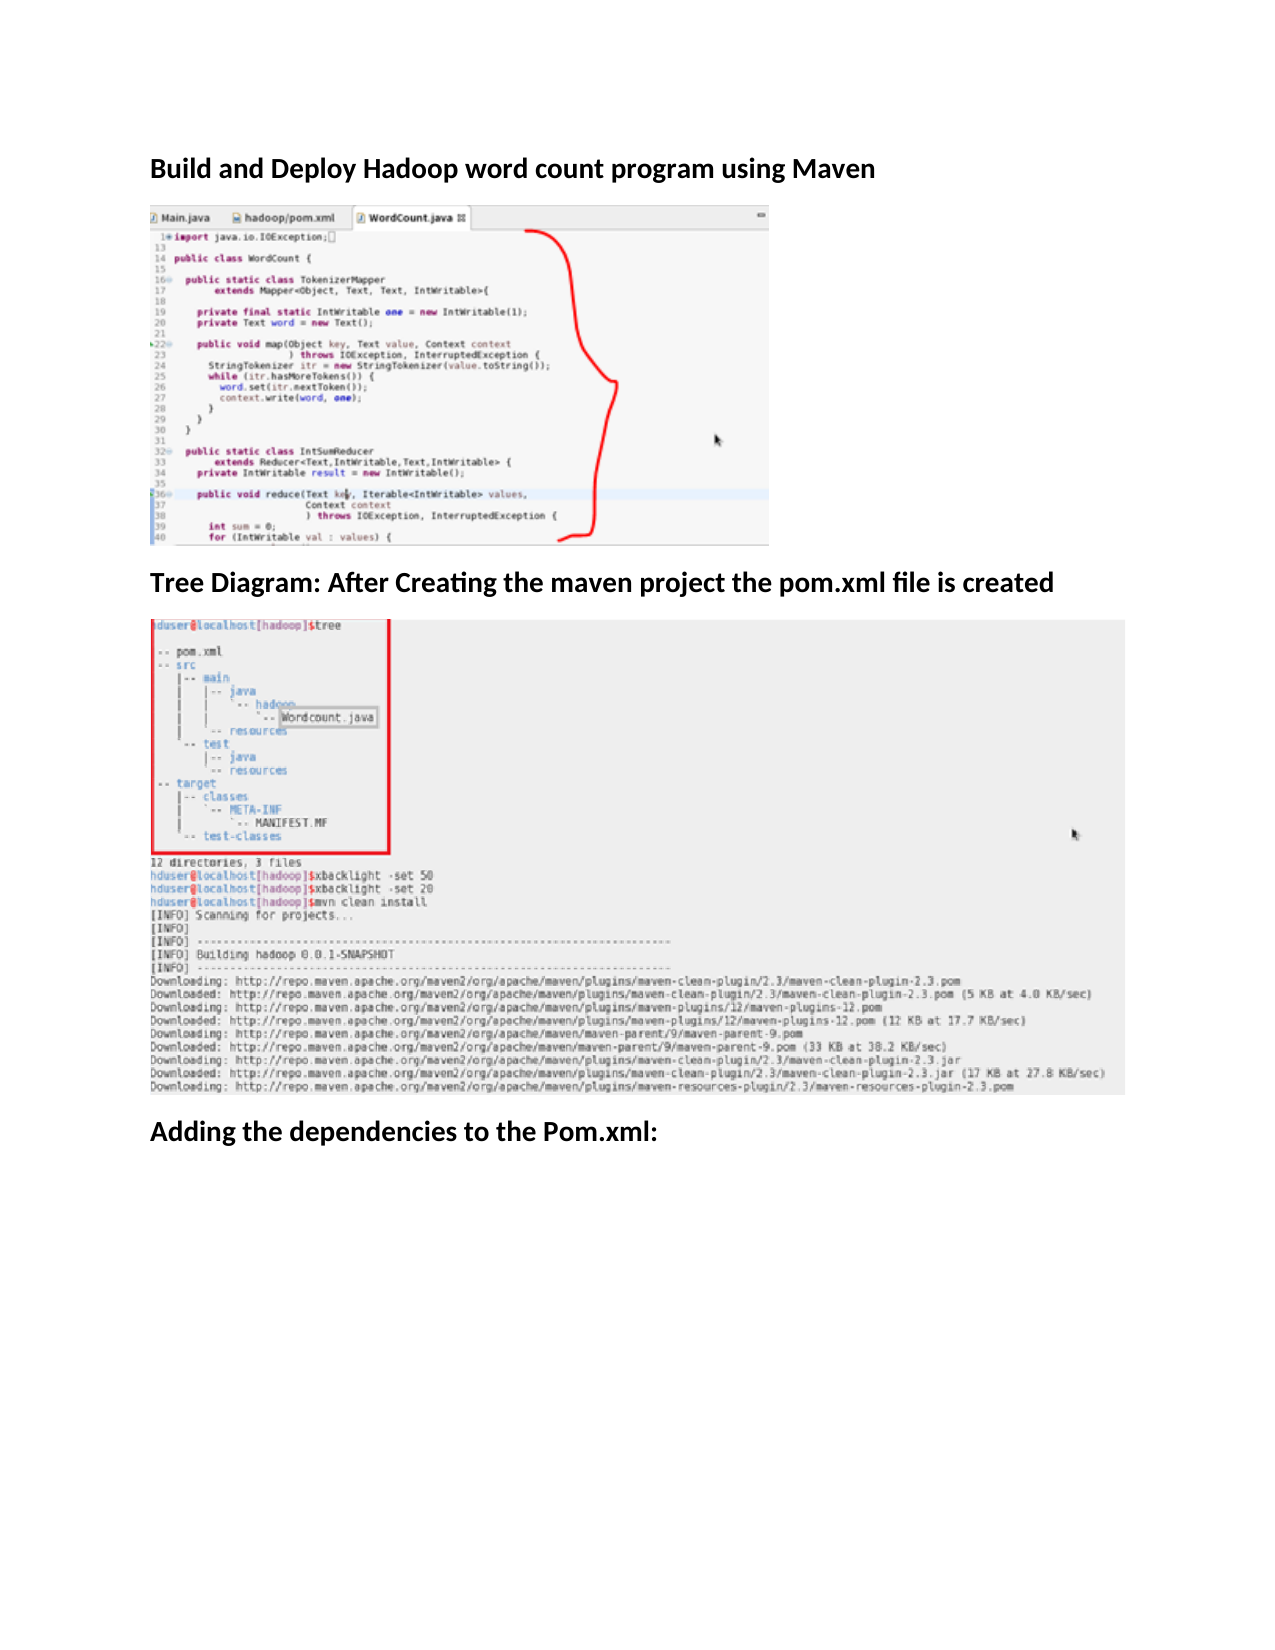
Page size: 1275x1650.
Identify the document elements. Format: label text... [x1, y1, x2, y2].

text Build and Deploy Hadoop word count program using Maven [150, 150, 1125, 186]
text Adding the dependencies to the Pom.xml: [150, 1113, 1125, 1149]
text Tree Diagram: After Creating the maven project the pom.xml file is created [150, 564, 1125, 600]
picture [150, 619, 1125, 1095]
picture [150, 205, 769, 546]
